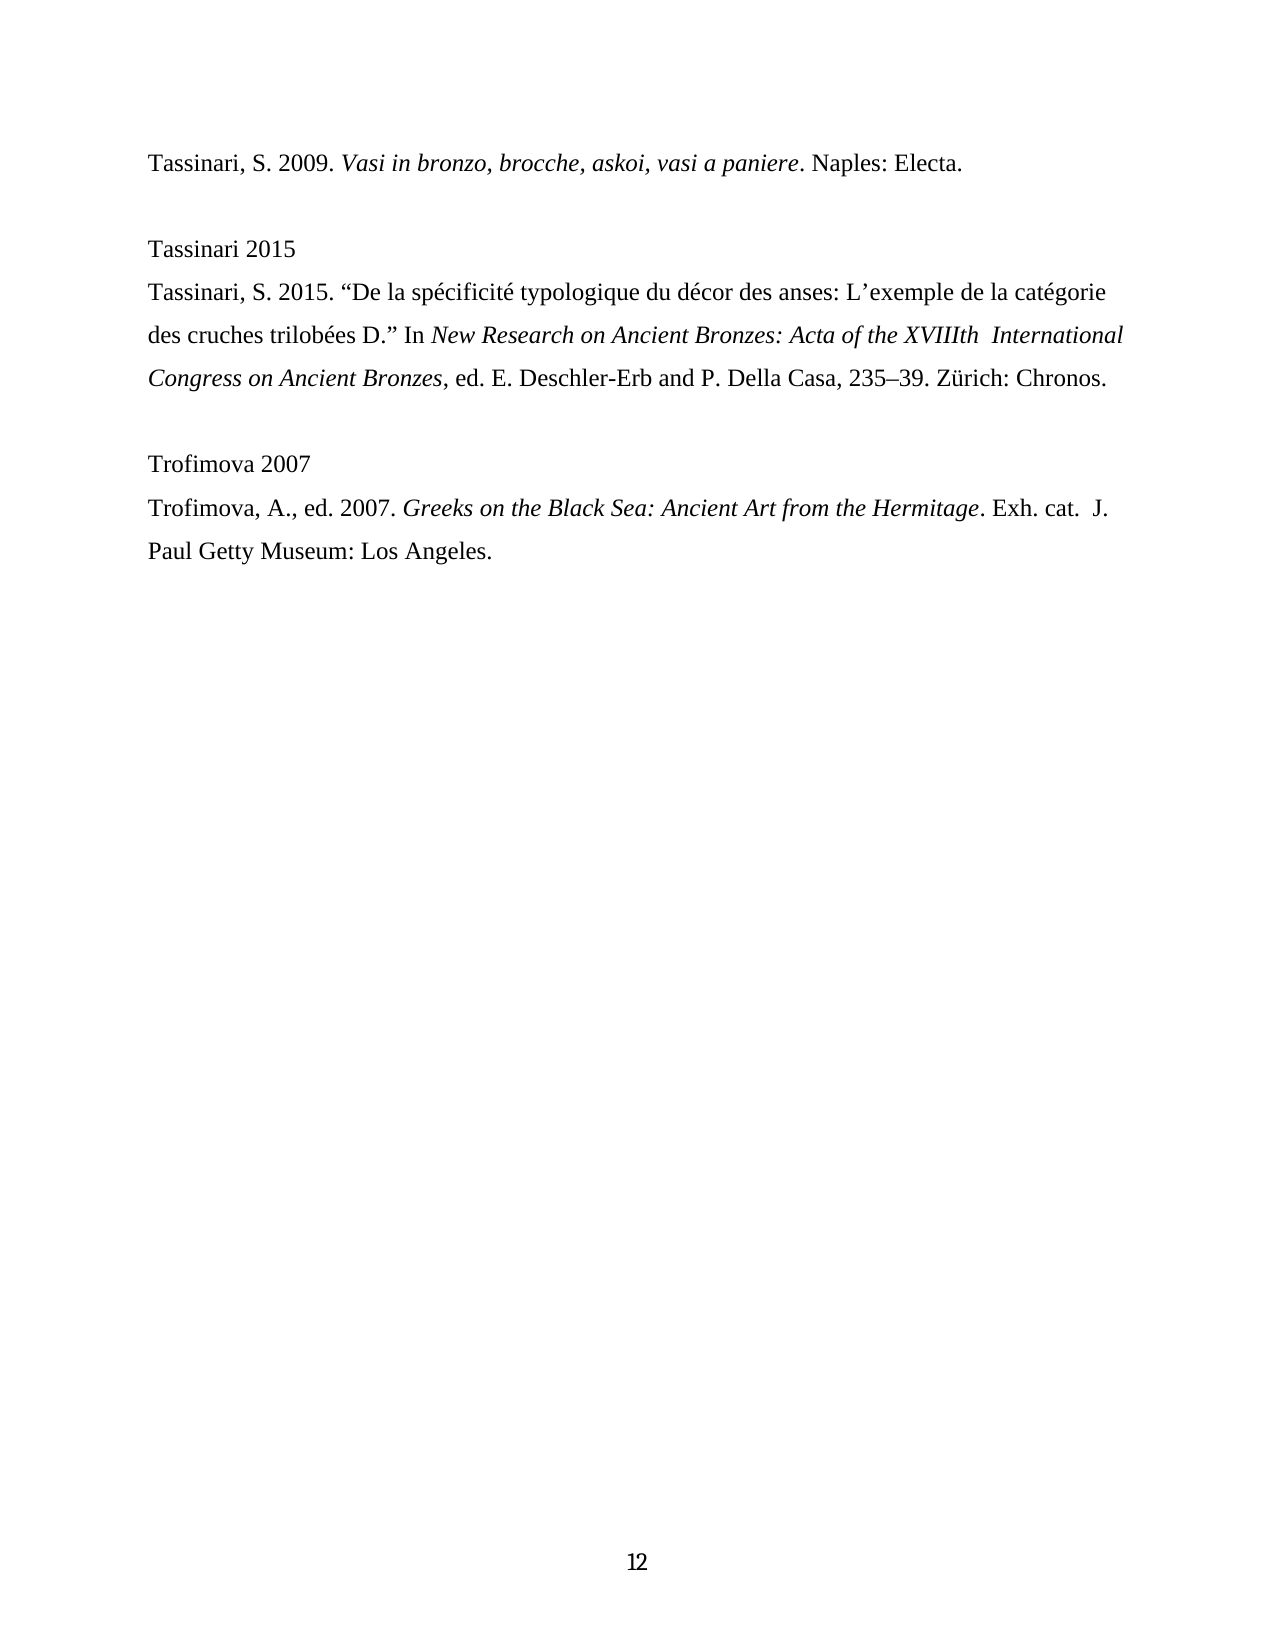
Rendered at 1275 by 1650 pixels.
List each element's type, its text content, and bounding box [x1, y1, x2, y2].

text Tassinari 2015 [148, 234, 1127, 263]
text Tassinari, S. 2009. Vasi in bronzo, brocche, askoi, vasi a paniere. Naples: Electa. [148, 148, 1127, 176]
text Trofimova 2007 [148, 449, 1127, 478]
text Trofimova, A., ed. 2007. Greeks on the Black Sea: Ancient Art from the Hermitage. Exh. cat. J. Paul Getty Museum: Los Angeles. [148, 493, 1127, 564]
text Tassinari, S. 2015. “De la spécificité typologique du décor des anses: L’exemple de la catégorie des cruches trilobées D.” In New Research on Ancient Bronzes: Acta of the XVIIIth International Congress on Ancient Bronzes, ed. E. Deschler-Erb and P. Della Casa, 235–39. Zürich: Chronos. [148, 277, 1127, 392]
